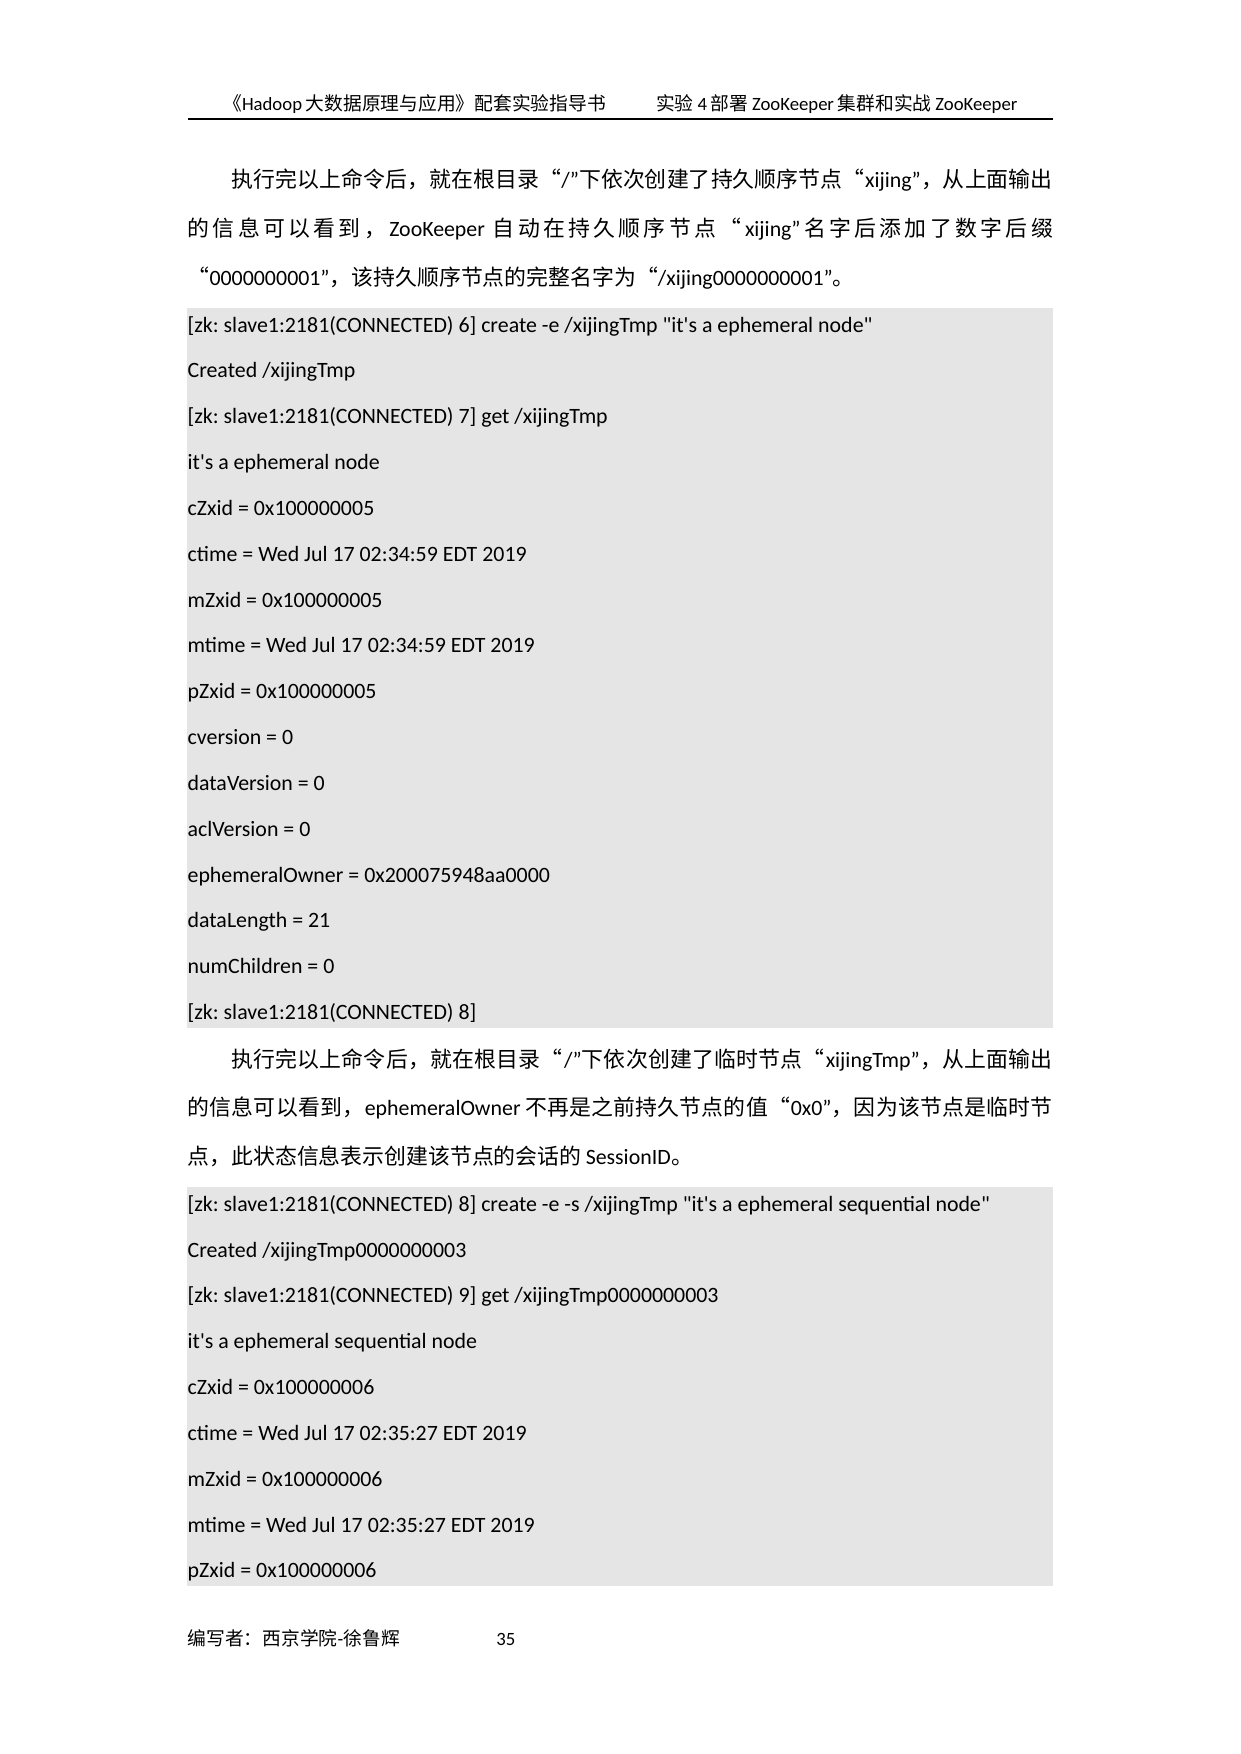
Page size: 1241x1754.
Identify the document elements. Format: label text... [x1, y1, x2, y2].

text [zk: slave1:2181(CONNECTED) 9] get /xijingTmp0000000003 [187, 1279, 1053, 1311]
text ephemeralOwner = 0x200075948aa0000 [187, 858, 1053, 890]
text cZxid = 0x100000005 [187, 491, 1053, 524]
text aclVersion = 0 [187, 812, 1053, 844]
text mZxid = 0x100000006 [187, 1462, 1053, 1494]
text dataLength = 21 [187, 904, 1053, 936]
text mtime = Wed Jul 17 02:35:27 EDT 2019 [187, 1508, 1053, 1540]
text numChildren = 0 [187, 949, 1053, 982]
text 执行完以上命令后，就在根目录“/”下依次创建了持久顺序节点“xijing”，从上面输出的信息可以看到，ZooKeeper自动在持久顺序节点“xijing”名字后添加了数字后缀“0000000001”，该持久顺序节点的完整名字为“/xijing0000000001”。 [187, 162, 1053, 292]
text it's a ephemeral node [187, 445, 1053, 478]
text Created /xijingTmp [187, 354, 1053, 386]
text mZxid = 0x100000005 [187, 583, 1053, 615]
text ctime = Wed Jul 17 02:34:59 EDT 2019 [187, 537, 1053, 569]
text Created /xijingTmp0000000003 [187, 1233, 1053, 1265]
text [zk: slave1:2181(CONNECTED) 8] [187, 995, 1053, 1028]
text 执行完以上命令后，就在根目录“/”下依次创建了临时节点“xijingTmp”，从上面输出的信息可以看到，ephemeralOwner不再是之前持久节点的值“0x0”，因为该节点是临时节点，此状态信息表示创建该节点的会话的SessionID。 [187, 1041, 1053, 1171]
text mtime = Wed Jul 17 02:34:59 EDT 2019 [187, 629, 1053, 661]
text [zk: slave1:2181(CONNECTED) 6] create -e /xijingTmp "it's a ephemeral node" [187, 308, 1053, 340]
text pZxid = 0x100000005 [187, 674, 1053, 707]
text cZxid = 0x100000006 [187, 1370, 1053, 1403]
text cversion = 0 [187, 720, 1053, 753]
text pZxid = 0x100000006 [187, 1554, 1053, 1586]
text dataVersion = 0 [187, 766, 1053, 799]
text ctime = Wed Jul 17 02:35:27 EDT 2019 [187, 1416, 1053, 1449]
text it's a ephemeral sequential node [187, 1324, 1053, 1357]
text [zk: slave1:2181(CONNECTED) 8] create -e -s /xijingTmp "it's a ephemeral sequential node" [187, 1187, 1053, 1219]
text [zk: slave1:2181(CONNECTED) 7] get /xijingTmp [187, 399, 1053, 432]
